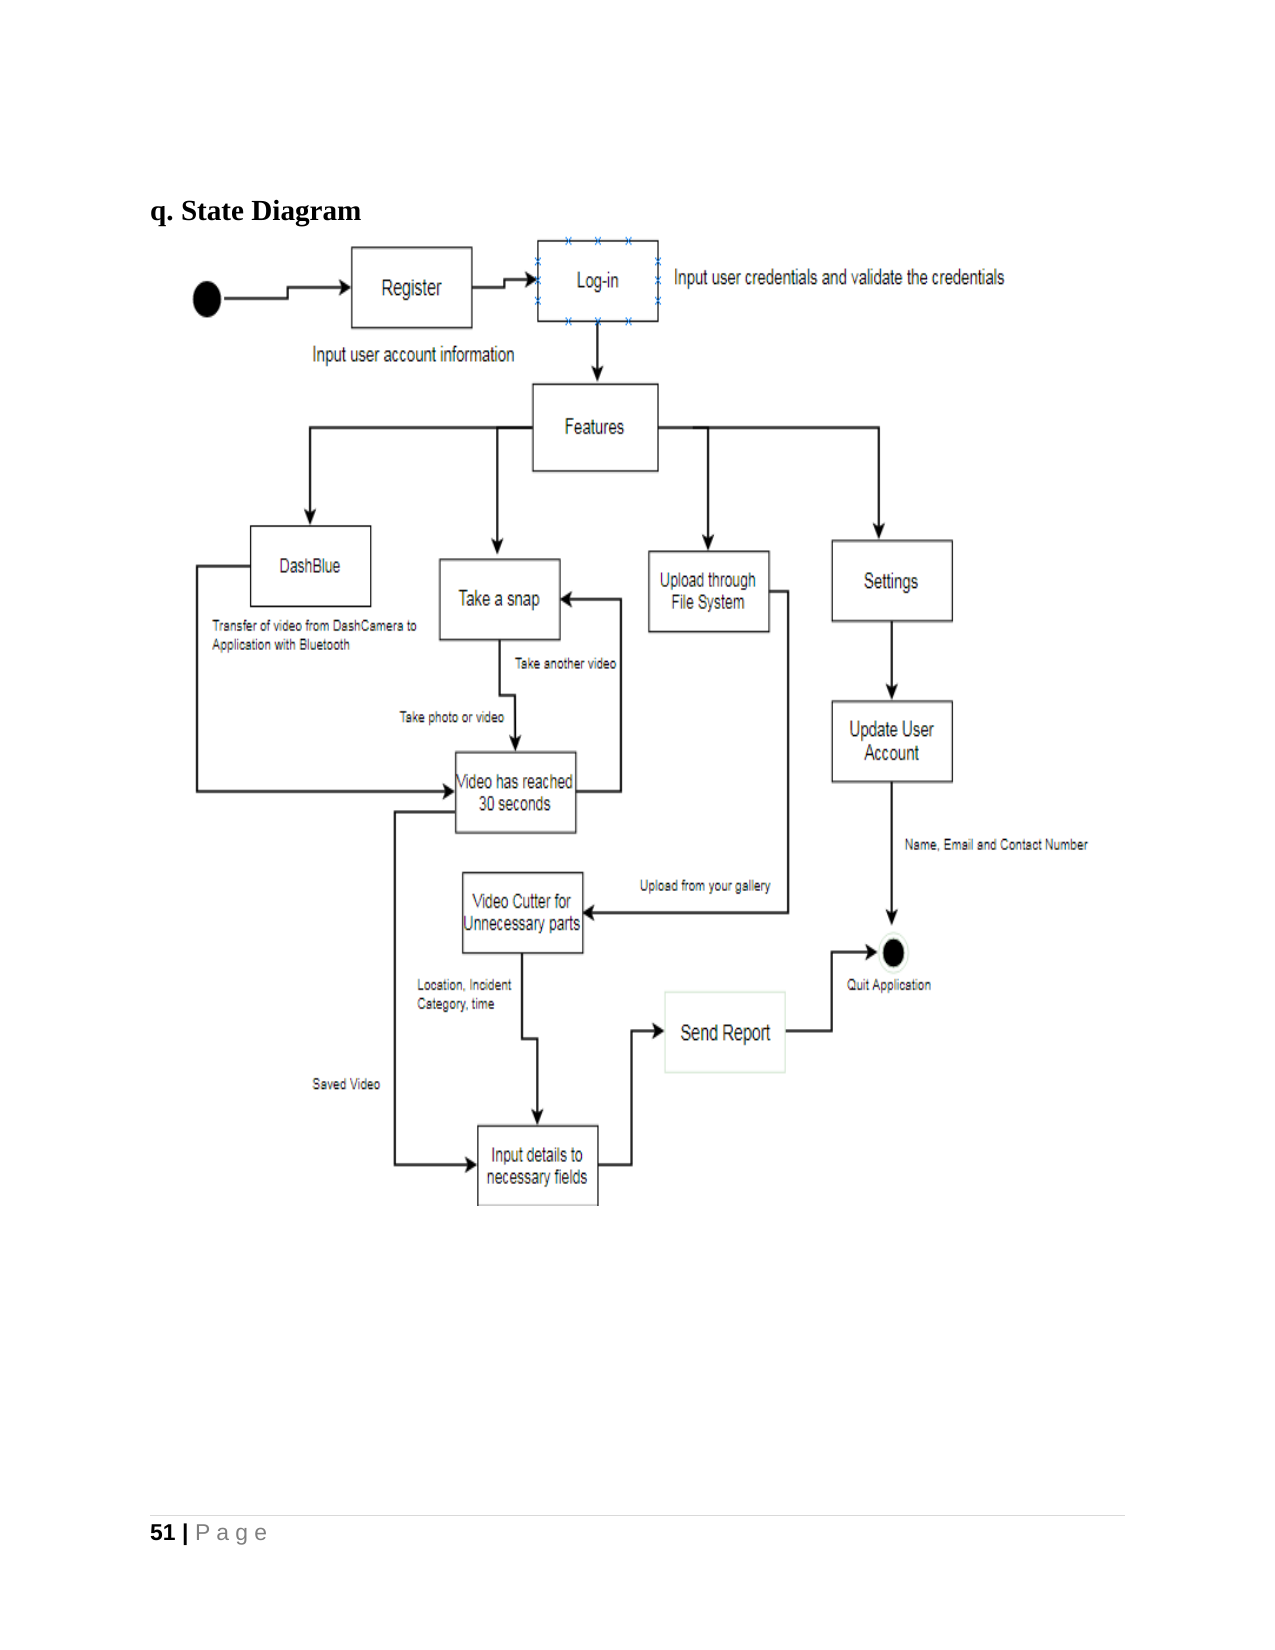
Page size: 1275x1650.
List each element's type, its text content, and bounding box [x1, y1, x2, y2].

text q. State Diagram [150, 193, 1125, 226]
picture [150, 231, 1125, 1206]
